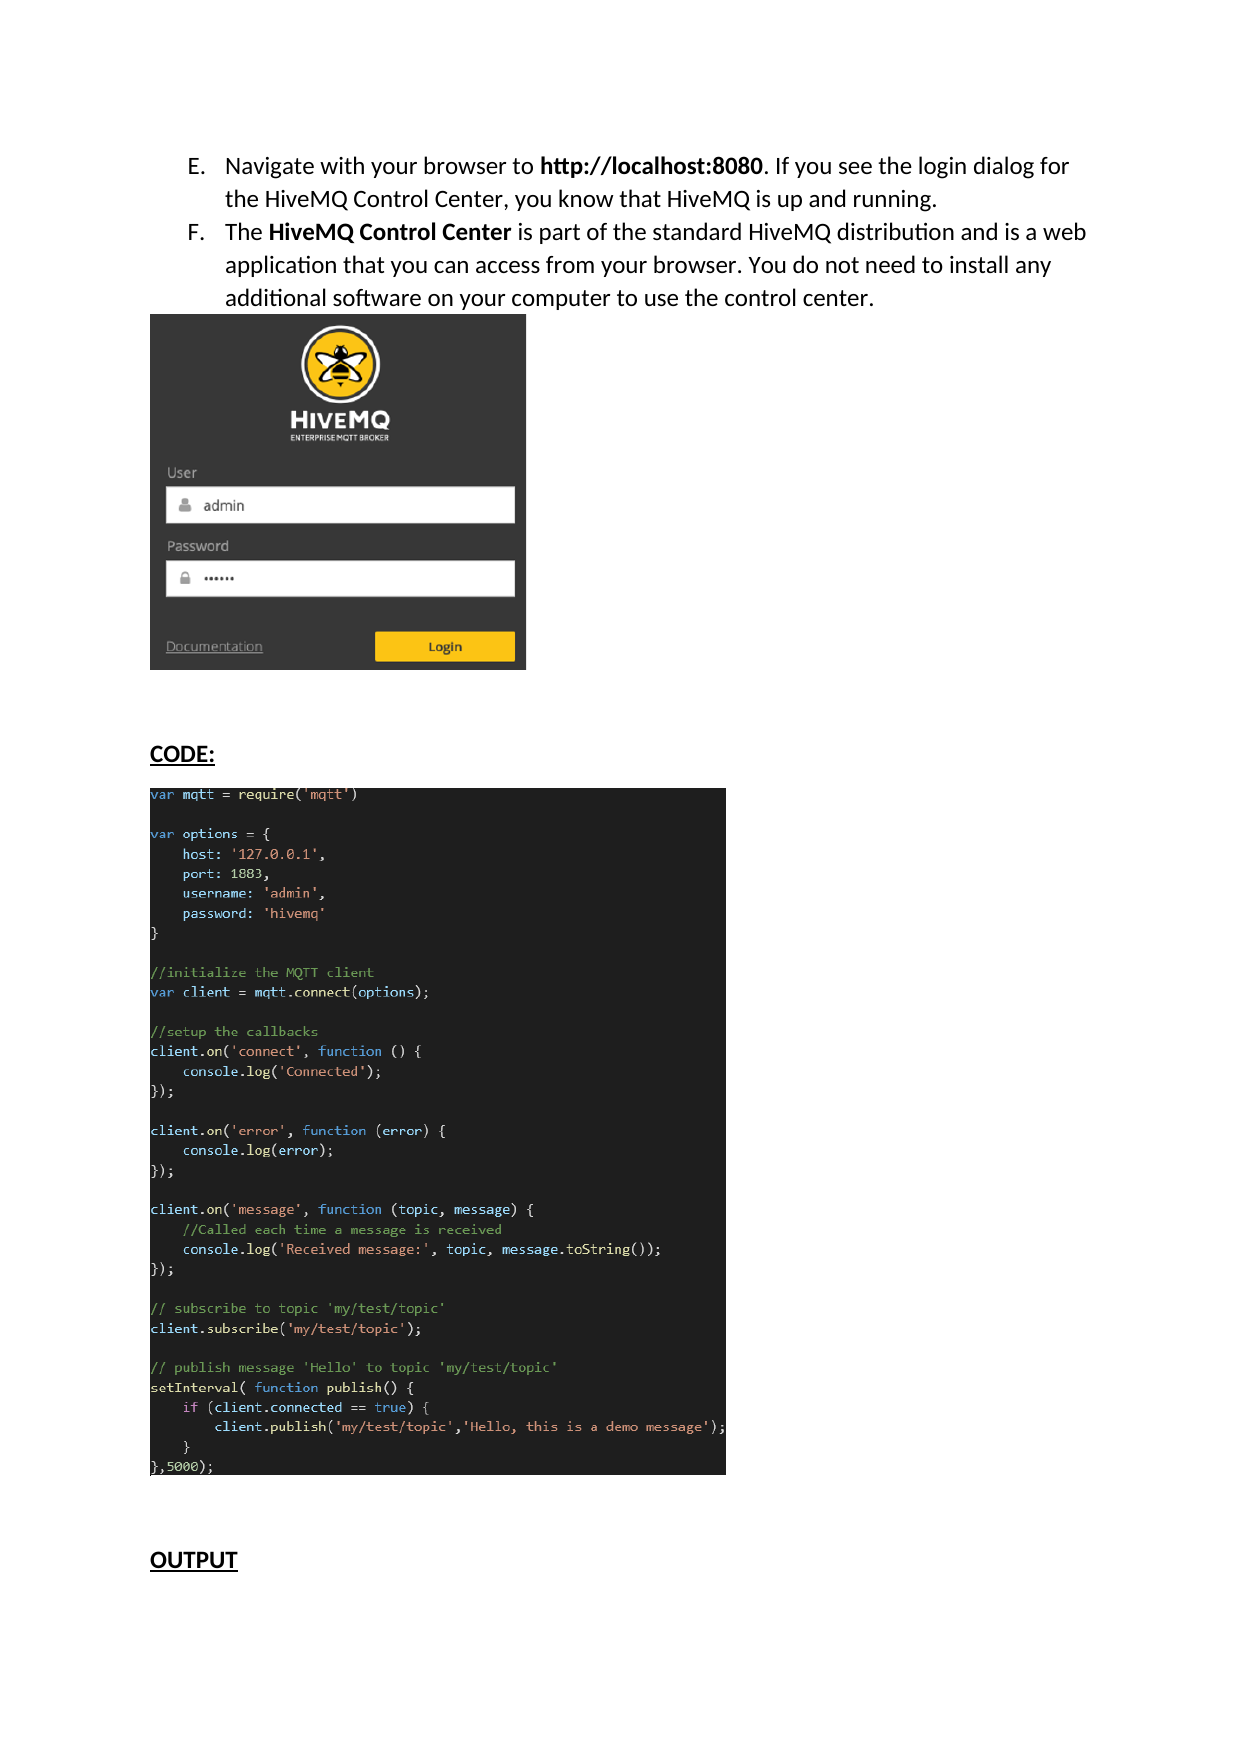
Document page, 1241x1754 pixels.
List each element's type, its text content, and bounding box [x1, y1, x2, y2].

list Navigate with your browser to http://localhost:8080. If you see the login dialog for the HiveMQ Control Center, you know that HiveMQ is up and running. [187, 150, 1090, 213]
text OUTPUT [150, 1544, 1090, 1574]
text CODE: [150, 738, 1090, 769]
picture [150, 788, 726, 1476]
picture [150, 314, 527, 670]
list The HiveMQ Control Center is part of the standard HiveMQ distribution and is a web application that you can access from your browser. You do not need to install any additional software on your computer to use the control center. [187, 216, 1090, 312]
